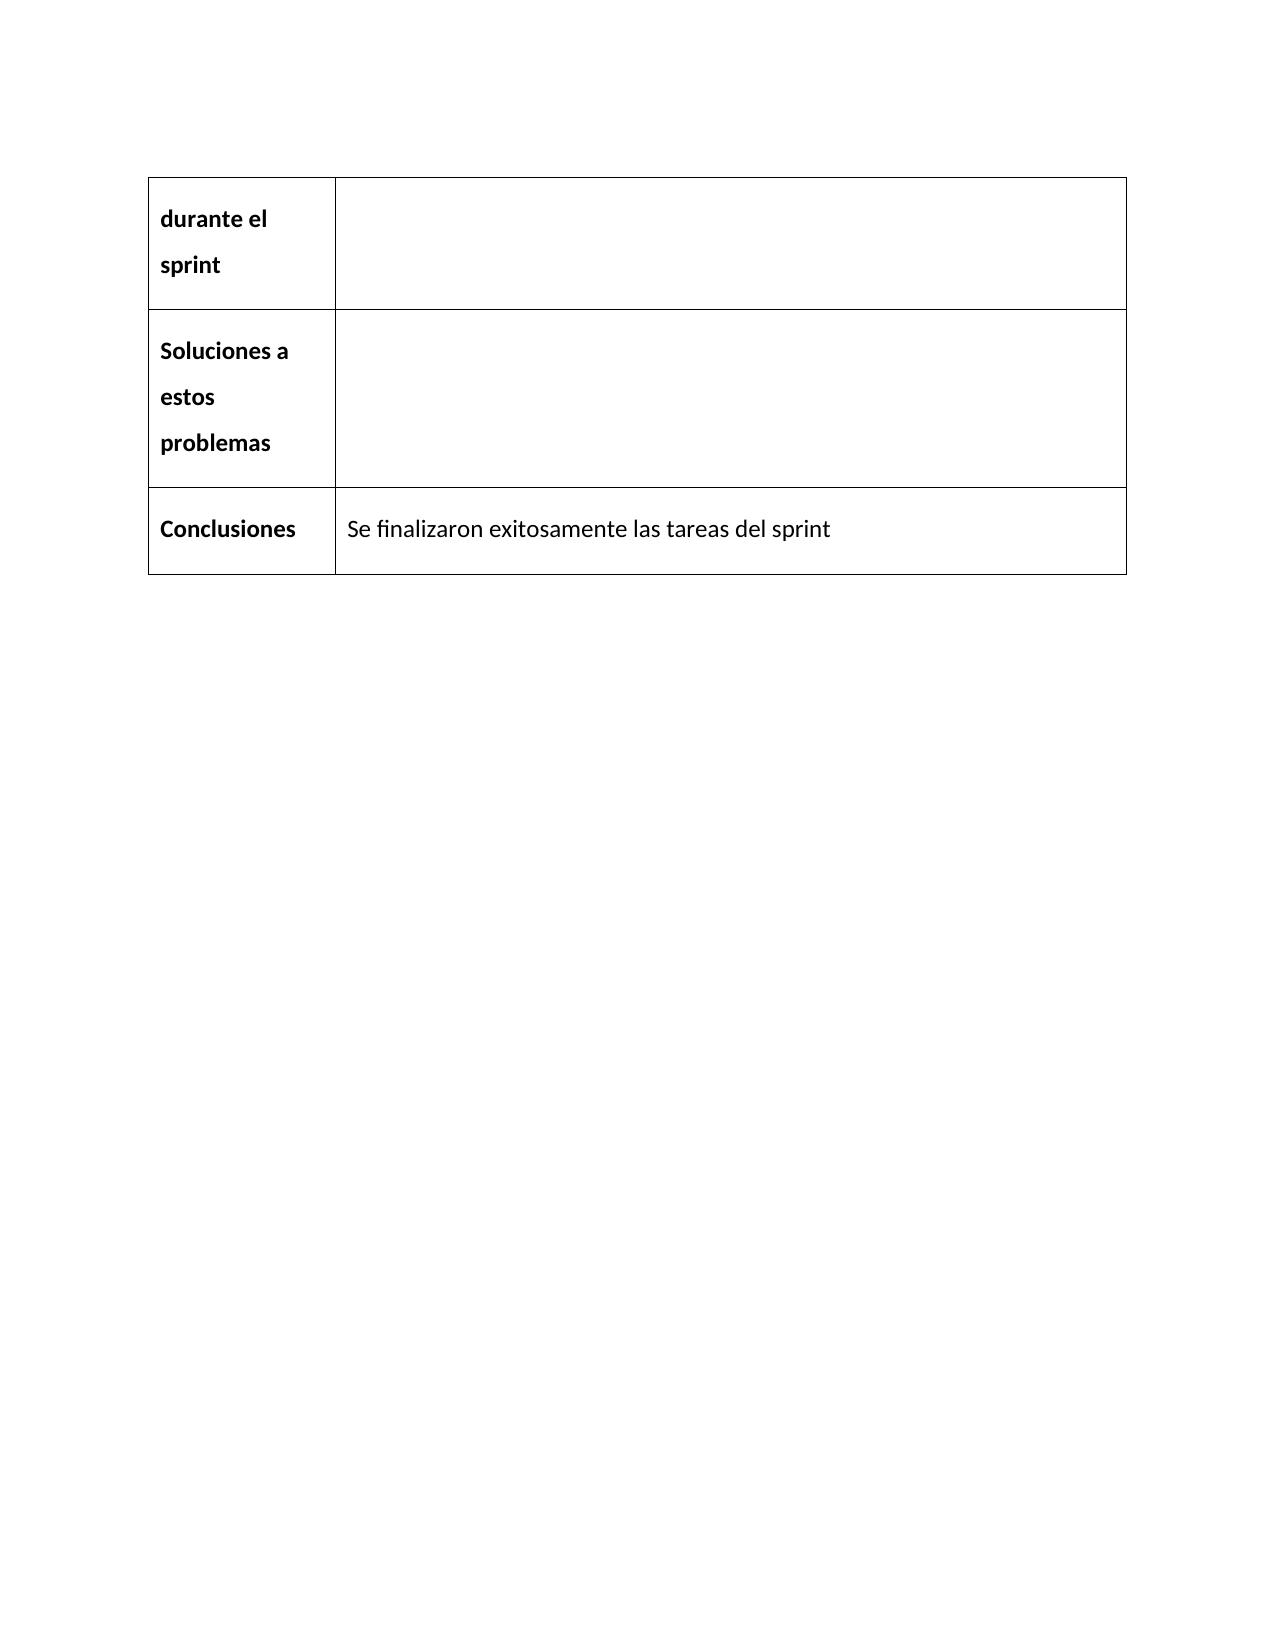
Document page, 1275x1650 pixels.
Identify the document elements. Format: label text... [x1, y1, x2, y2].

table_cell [336, 178, 1126, 309]
table_cell Conclusiones [149, 488, 335, 573]
table_cell [336, 310, 1126, 487]
table_cell Soluciones a estos problemas [149, 310, 335, 487]
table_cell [149, 178, 335, 309]
table_cell Se finalizaron exitosamente las tareas del sprint [336, 488, 1126, 573]
